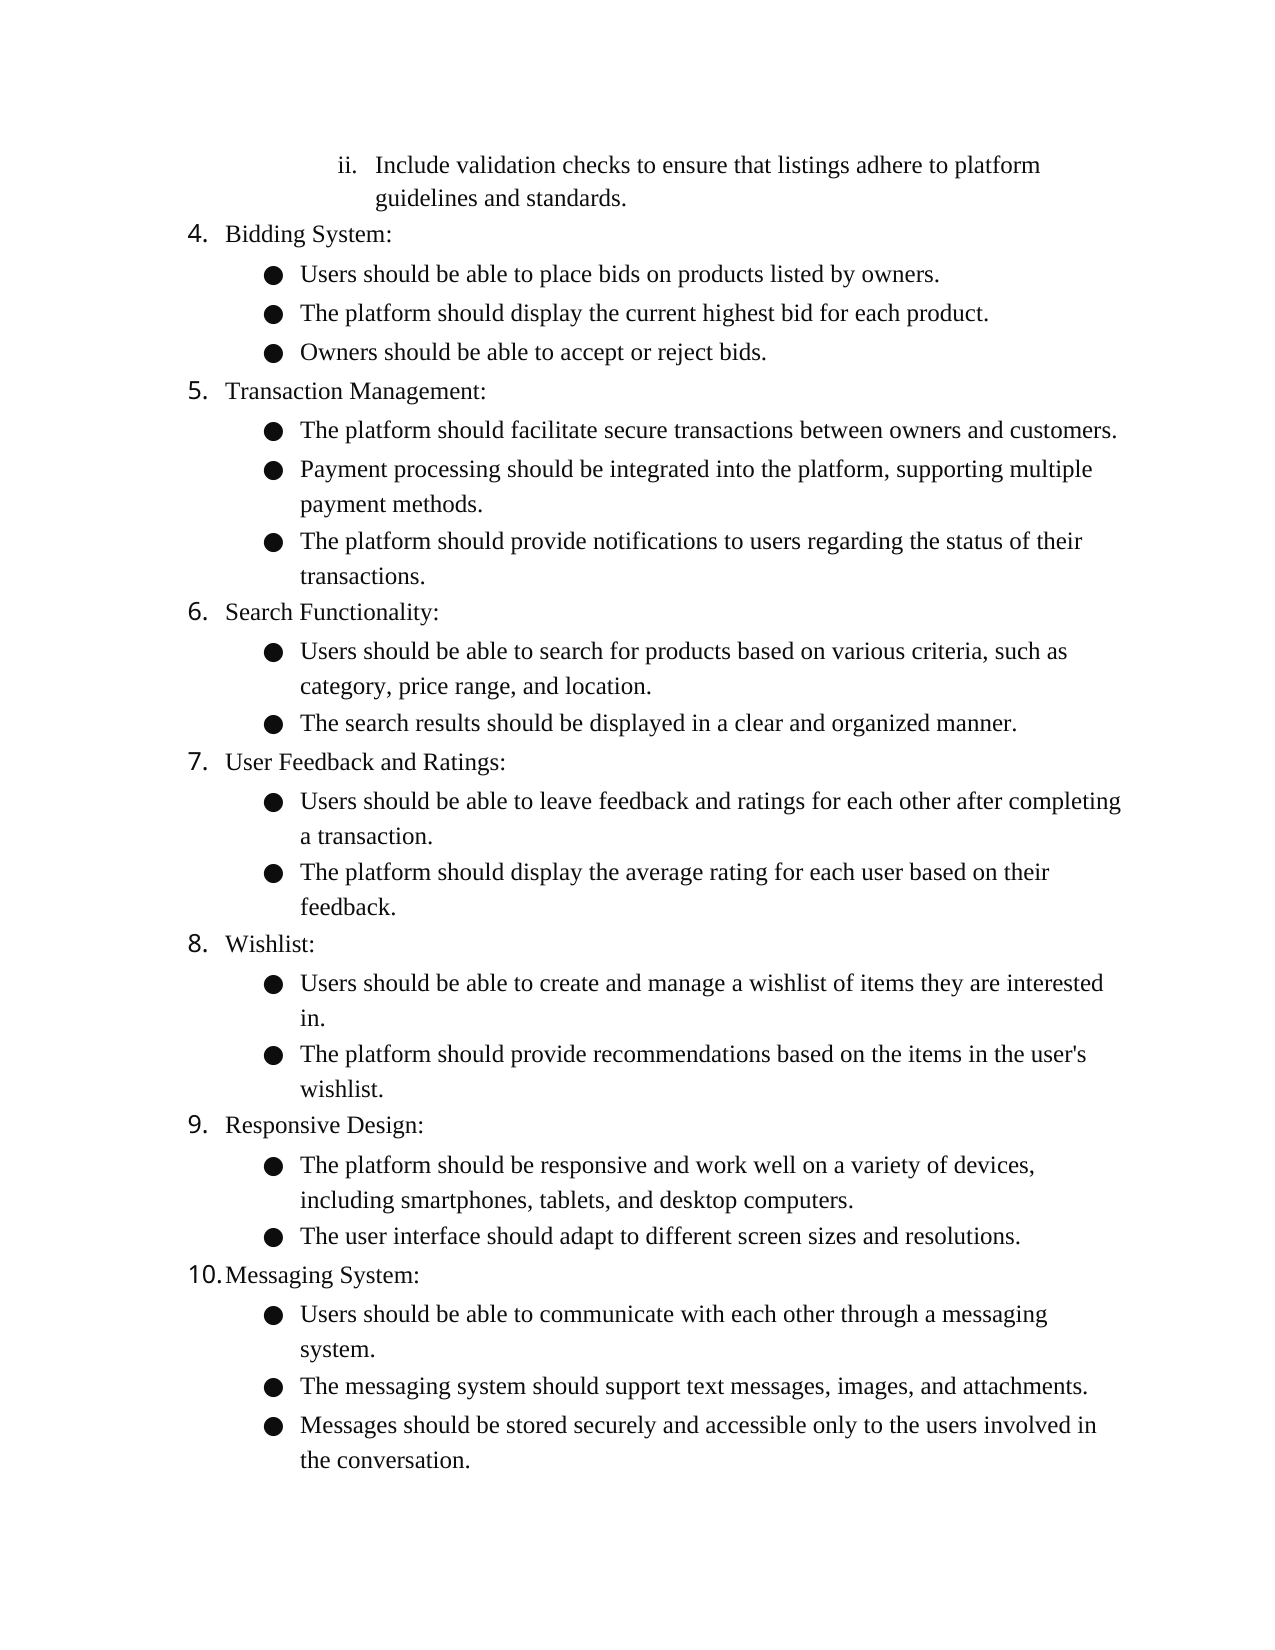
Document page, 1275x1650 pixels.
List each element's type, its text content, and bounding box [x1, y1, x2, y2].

list The platform should be responsive and work well on a variety of devices, including smartphones, tablets, and desktop computers. [262, 1146, 1125, 1213]
list Messages should be stored securely and accessible only to the users involved in the conversation. [262, 1407, 1125, 1474]
list Wishlist: [187, 925, 1125, 959]
list The messaging system should support text messages, images, and attachments. [262, 1367, 1125, 1401]
list Users should be able to leave feedback and ratings for each other after completing a transaction. [262, 783, 1125, 850]
list The search results should be displayed in a clear and organized manner. [262, 704, 1125, 738]
list Responsive Design: [187, 1107, 1125, 1141]
list The platform should facilitate secure transactions between owners and customers. [262, 412, 1125, 446]
list The platform should provide recommendations based on the items in the user's wishlist. [262, 1036, 1125, 1103]
list Bidding System: [187, 216, 1125, 250]
list Users should be able to create and manage a wishlist of items they are interested in. [262, 964, 1125, 1032]
list Payment processing should be integrated into the platform, supporting multiple payment methods. [262, 451, 1125, 518]
list Owners should be able to accept or reject bids. [262, 333, 1125, 368]
list User Feedback and Ratings: [187, 743, 1125, 777]
list Transaction Management: [187, 373, 1125, 407]
list Users should be able to place bids on products listed by owners. [262, 255, 1125, 289]
list The platform should display the current highest bid for each product. [262, 294, 1125, 328]
list Users should be able to search for products based on various criteria, such as category, price range, and location. [262, 633, 1125, 700]
list The user interface should adapt to different screen sizes and resolutions. [262, 1218, 1125, 1252]
list The platform should provide notifications to users regarding the status of their transactions. [262, 522, 1125, 589]
list Search Functionality: [187, 594, 1125, 628]
list Users should be able to communicate with each other through a messaging system. [262, 1296, 1125, 1363]
list Messaging System: [187, 1257, 1125, 1291]
list Include validation checks to ensure that listings adhere to platform guidelines and standards. [337, 150, 1125, 212]
list The platform should display the average rating for each user based on their feedback. [262, 854, 1125, 921]
